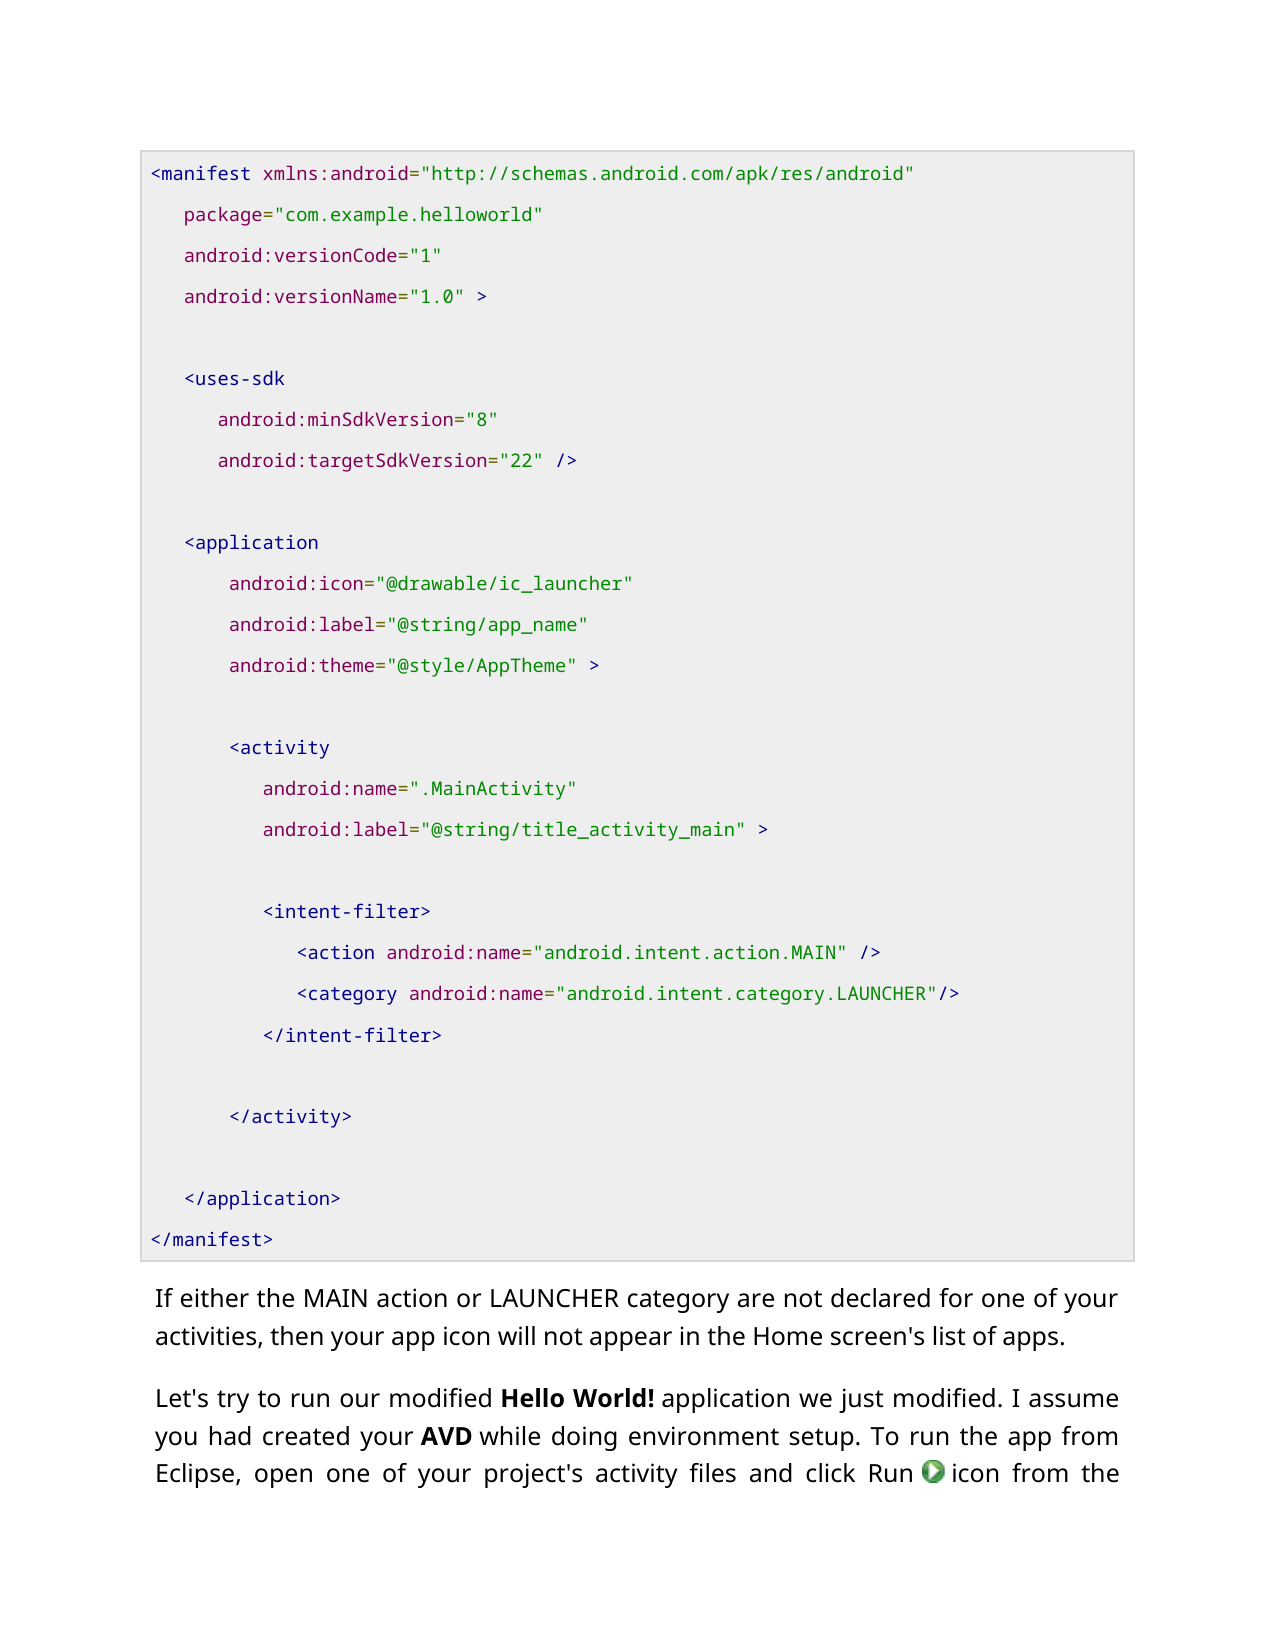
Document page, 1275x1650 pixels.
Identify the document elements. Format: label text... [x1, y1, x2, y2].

text android:targetSdkVersion="22" /> [142, 437, 1133, 473]
text <uses-sdk [142, 355, 1133, 391]
text android:versionCode="1" [142, 232, 1133, 268]
text <action android:name="android.intent.action.MAIN" /> [142, 930, 1133, 965]
text If either the MAIN action or LAUNCHER category are not declared for one of your activities, then your app icon will not appear in the Home screen's list of apps. [155, 1278, 1120, 1353]
text </intent-filter> [142, 1012, 1133, 1047]
text </manifest> [142, 1217, 1133, 1260]
text </activity> [142, 1094, 1133, 1129]
text android:label="@string/app_name" [142, 602, 1133, 637]
text <manifest xmlns:android="http://schemas.android.com/apk/res/android" [142, 152, 1133, 185]
text </application> [142, 1176, 1133, 1211]
text android:theme="@style/AppTheme" > [142, 643, 1133, 678]
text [155, 1378, 1120, 1490]
text <intent-filter> [142, 888, 1133, 924]
text android:minSdkVersion="8" [142, 396, 1133, 432]
text <application [142, 519, 1133, 555]
picture [922, 1460, 945, 1483]
text <activity [142, 724, 1133, 760]
text android:versionName="1.0" > [142, 273, 1133, 309]
text android:icon="@drawable/ic_launcher" [142, 560, 1133, 596]
text package="com.example.helloworld" [142, 191, 1133, 227]
text android:name=".MainActivity" [142, 766, 1133, 801]
text <category android:name="android.intent.category.LAUNCHER"/> [142, 971, 1133, 1006]
text android:label="@string/title_activity_main" > [142, 807, 1133, 842]
